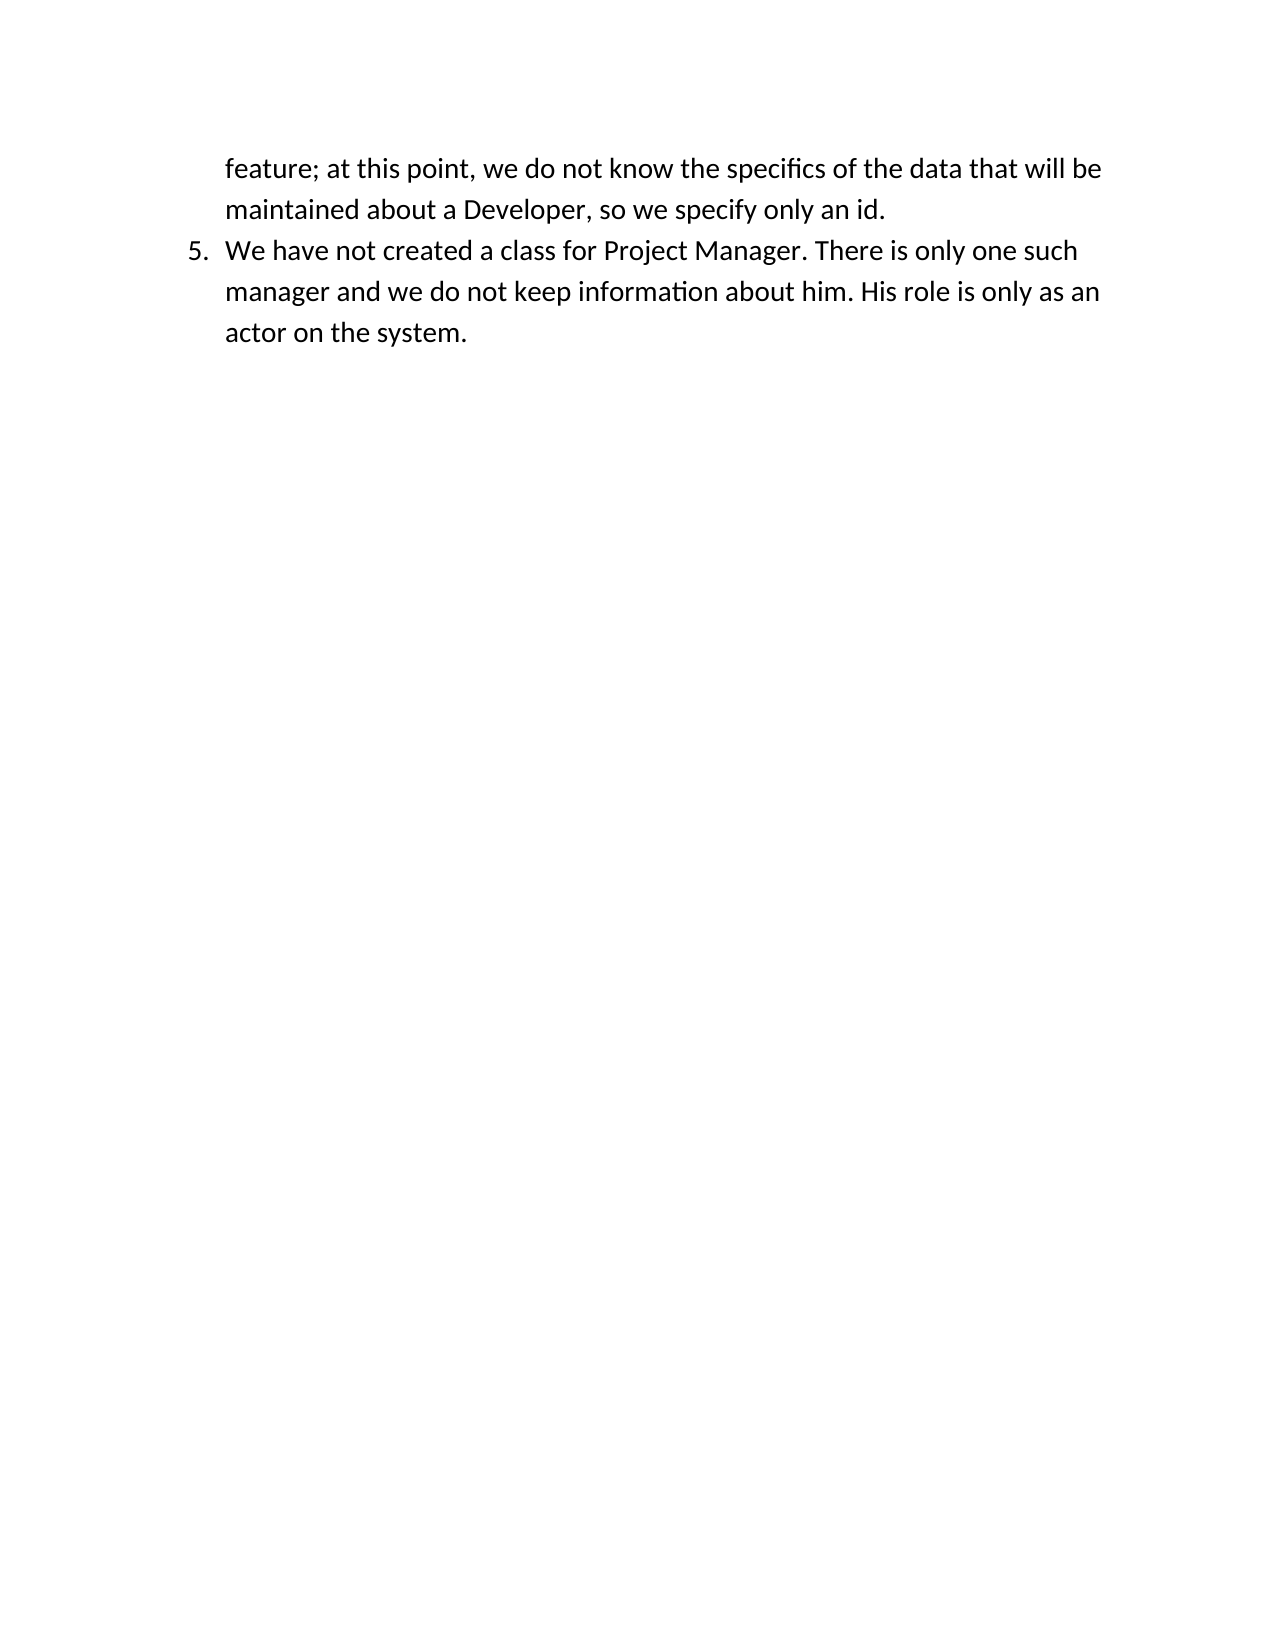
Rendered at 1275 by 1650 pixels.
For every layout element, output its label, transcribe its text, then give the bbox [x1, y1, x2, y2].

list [187, 150, 1125, 227]
list We have not created a class for Project Manager. There is only one such manager and we do not keep information about him. His role is only as an actor on the system. [187, 232, 1125, 349]
